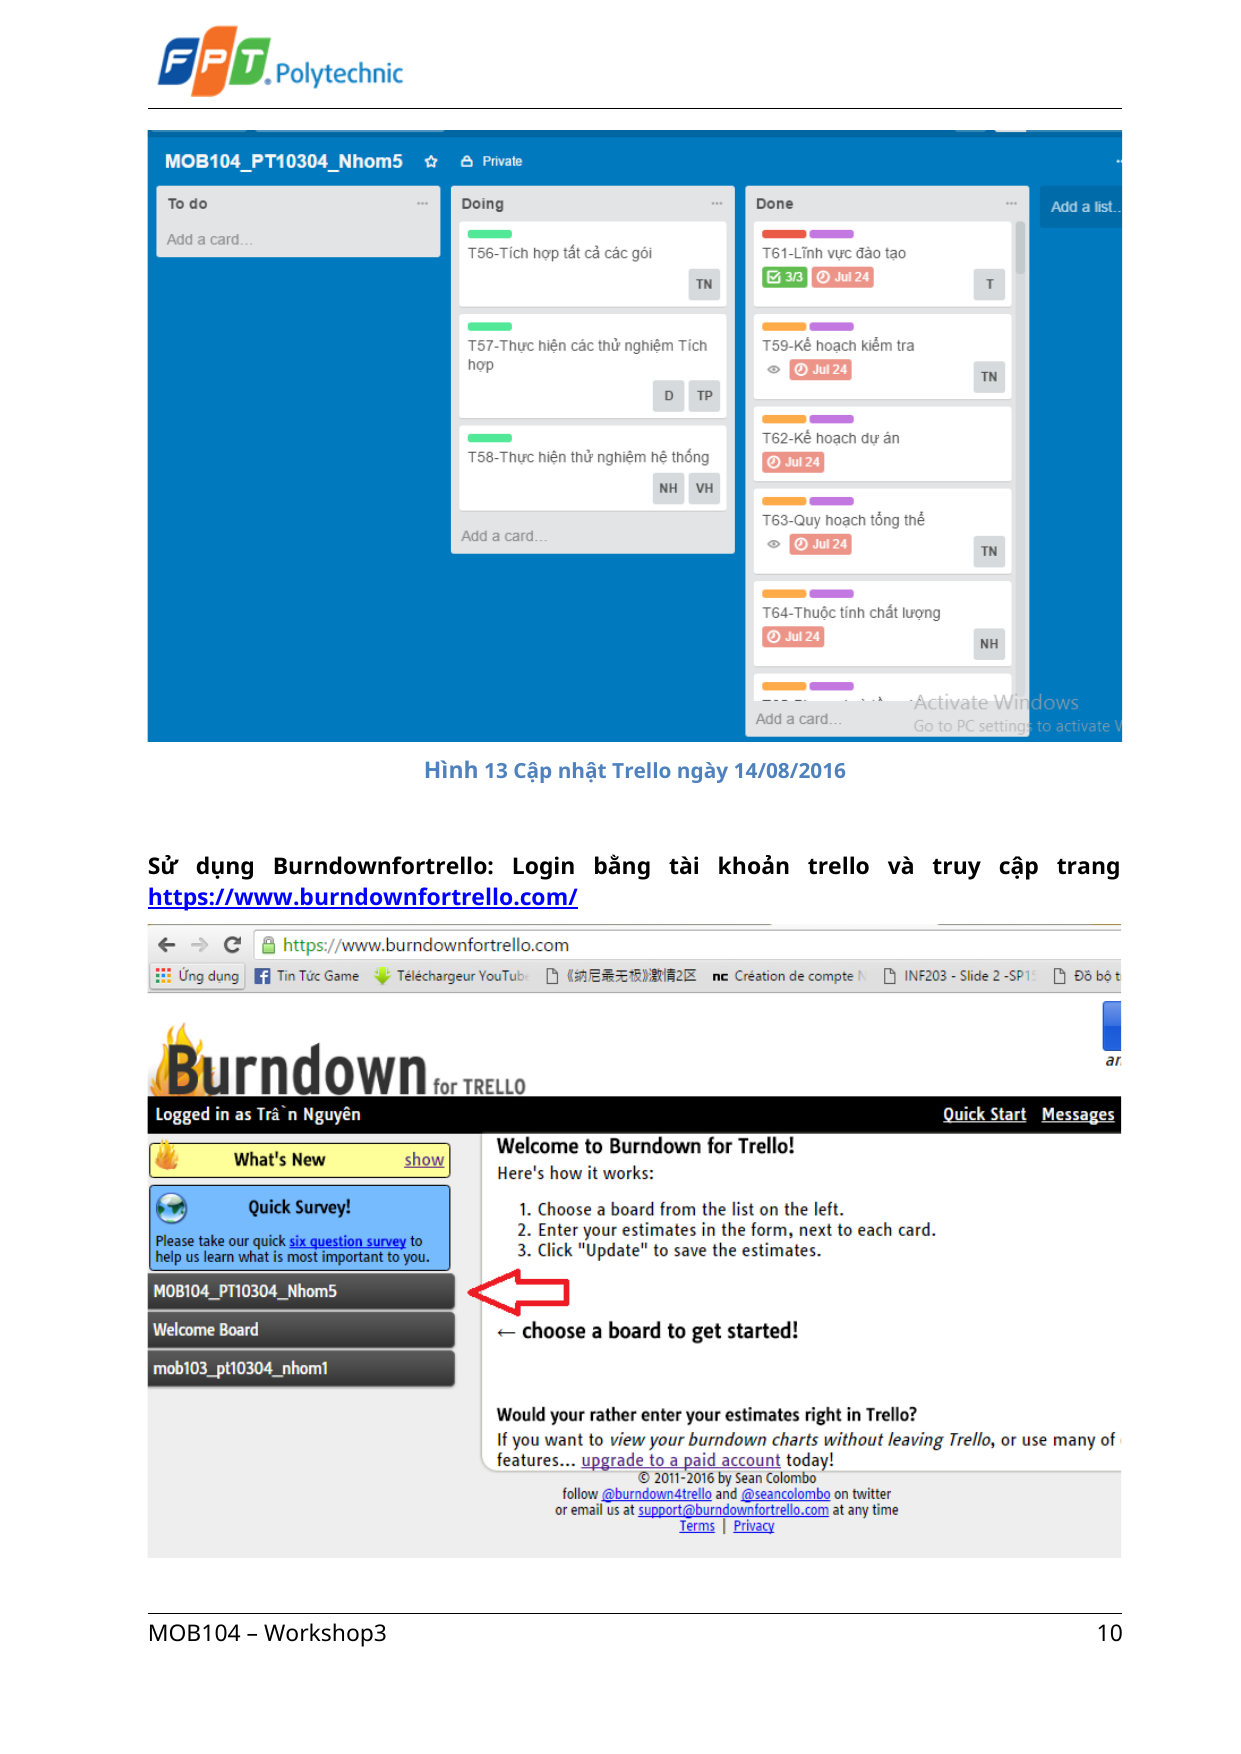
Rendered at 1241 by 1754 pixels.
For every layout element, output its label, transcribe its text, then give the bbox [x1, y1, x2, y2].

picture [155, 23, 410, 97]
text Sử dụng Burndownfortrello: Login bằng tài khoản trello và truy cập trang https://www.burndownfortrello.com/ [148, 850, 1122, 912]
text Hình 13 Cập nhật Trello ngày 14/08/2016 [148, 754, 1122, 785]
picture [147, 924, 1122, 1558]
picture [147, 130, 1123, 742]
